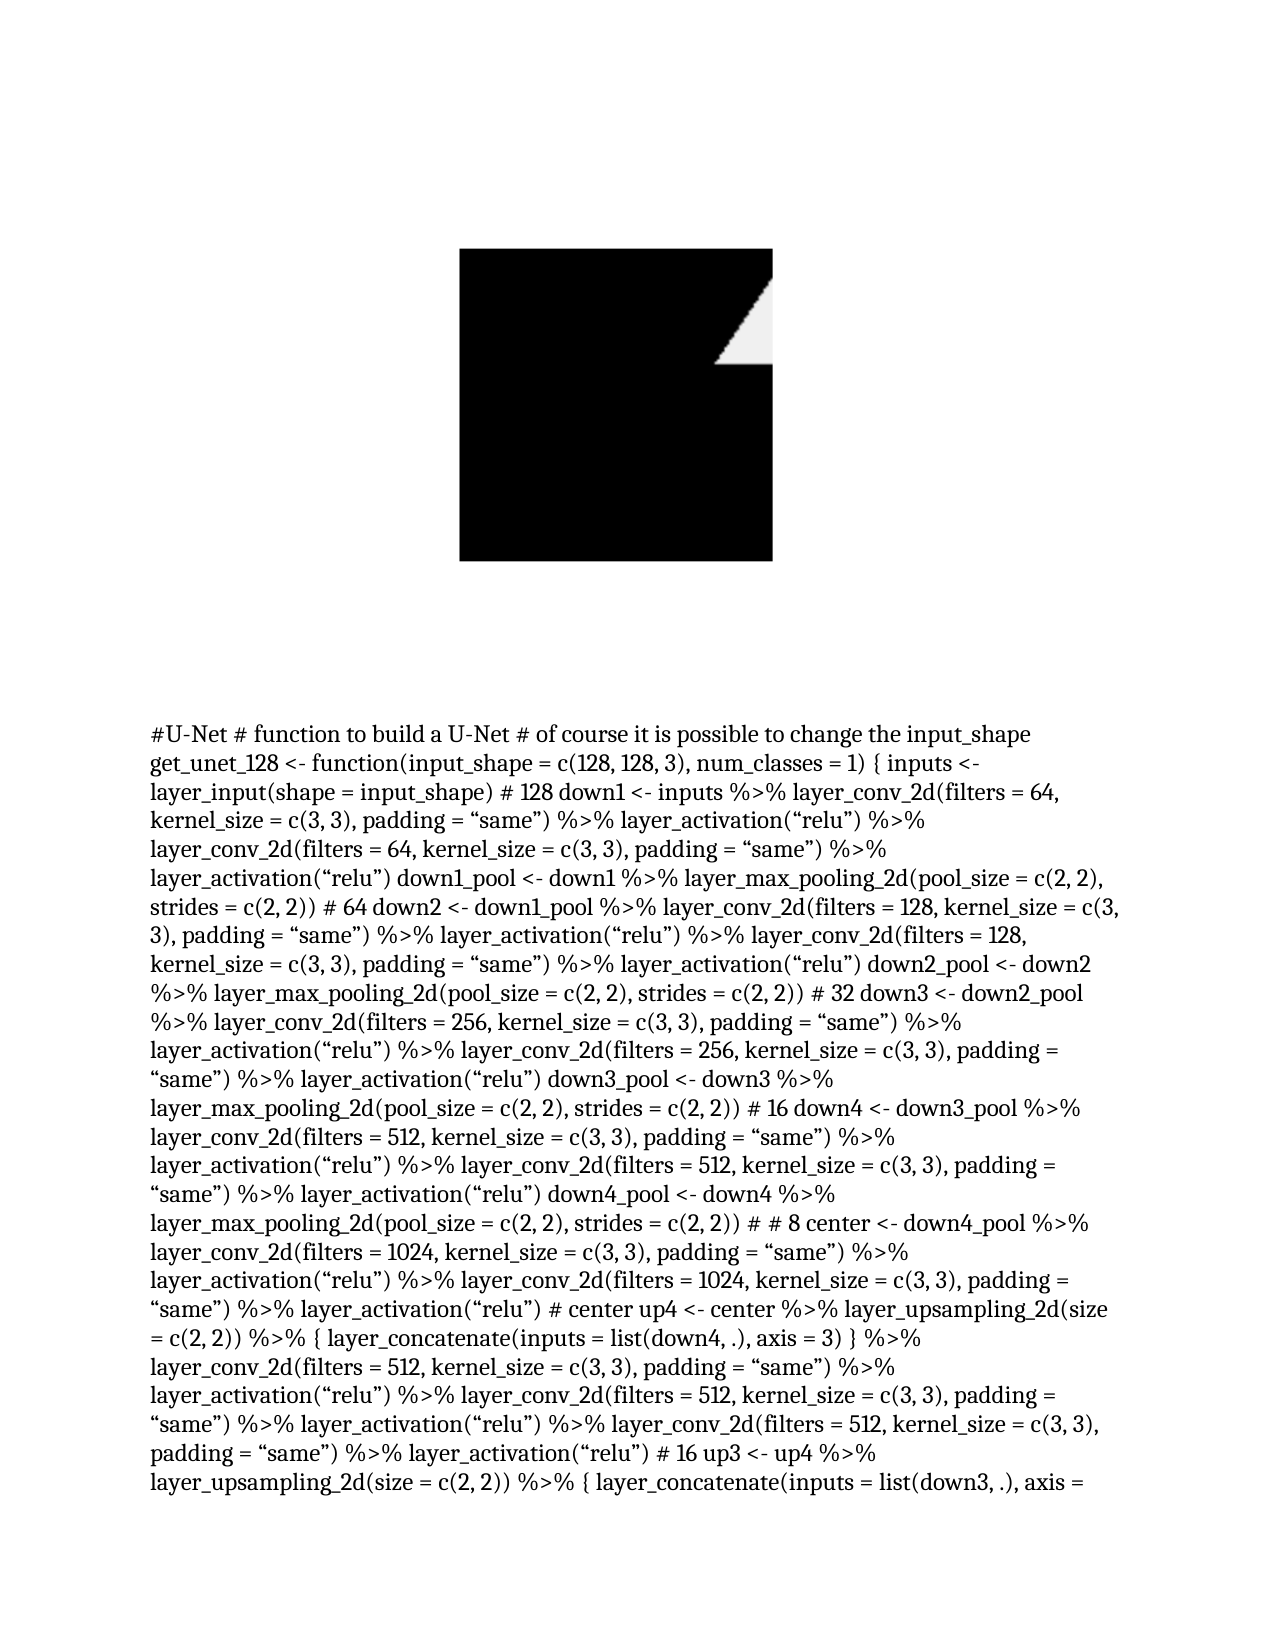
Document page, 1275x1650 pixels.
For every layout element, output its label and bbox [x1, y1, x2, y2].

text [150, 720, 1125, 1496]
picture [283, 150, 992, 684]
